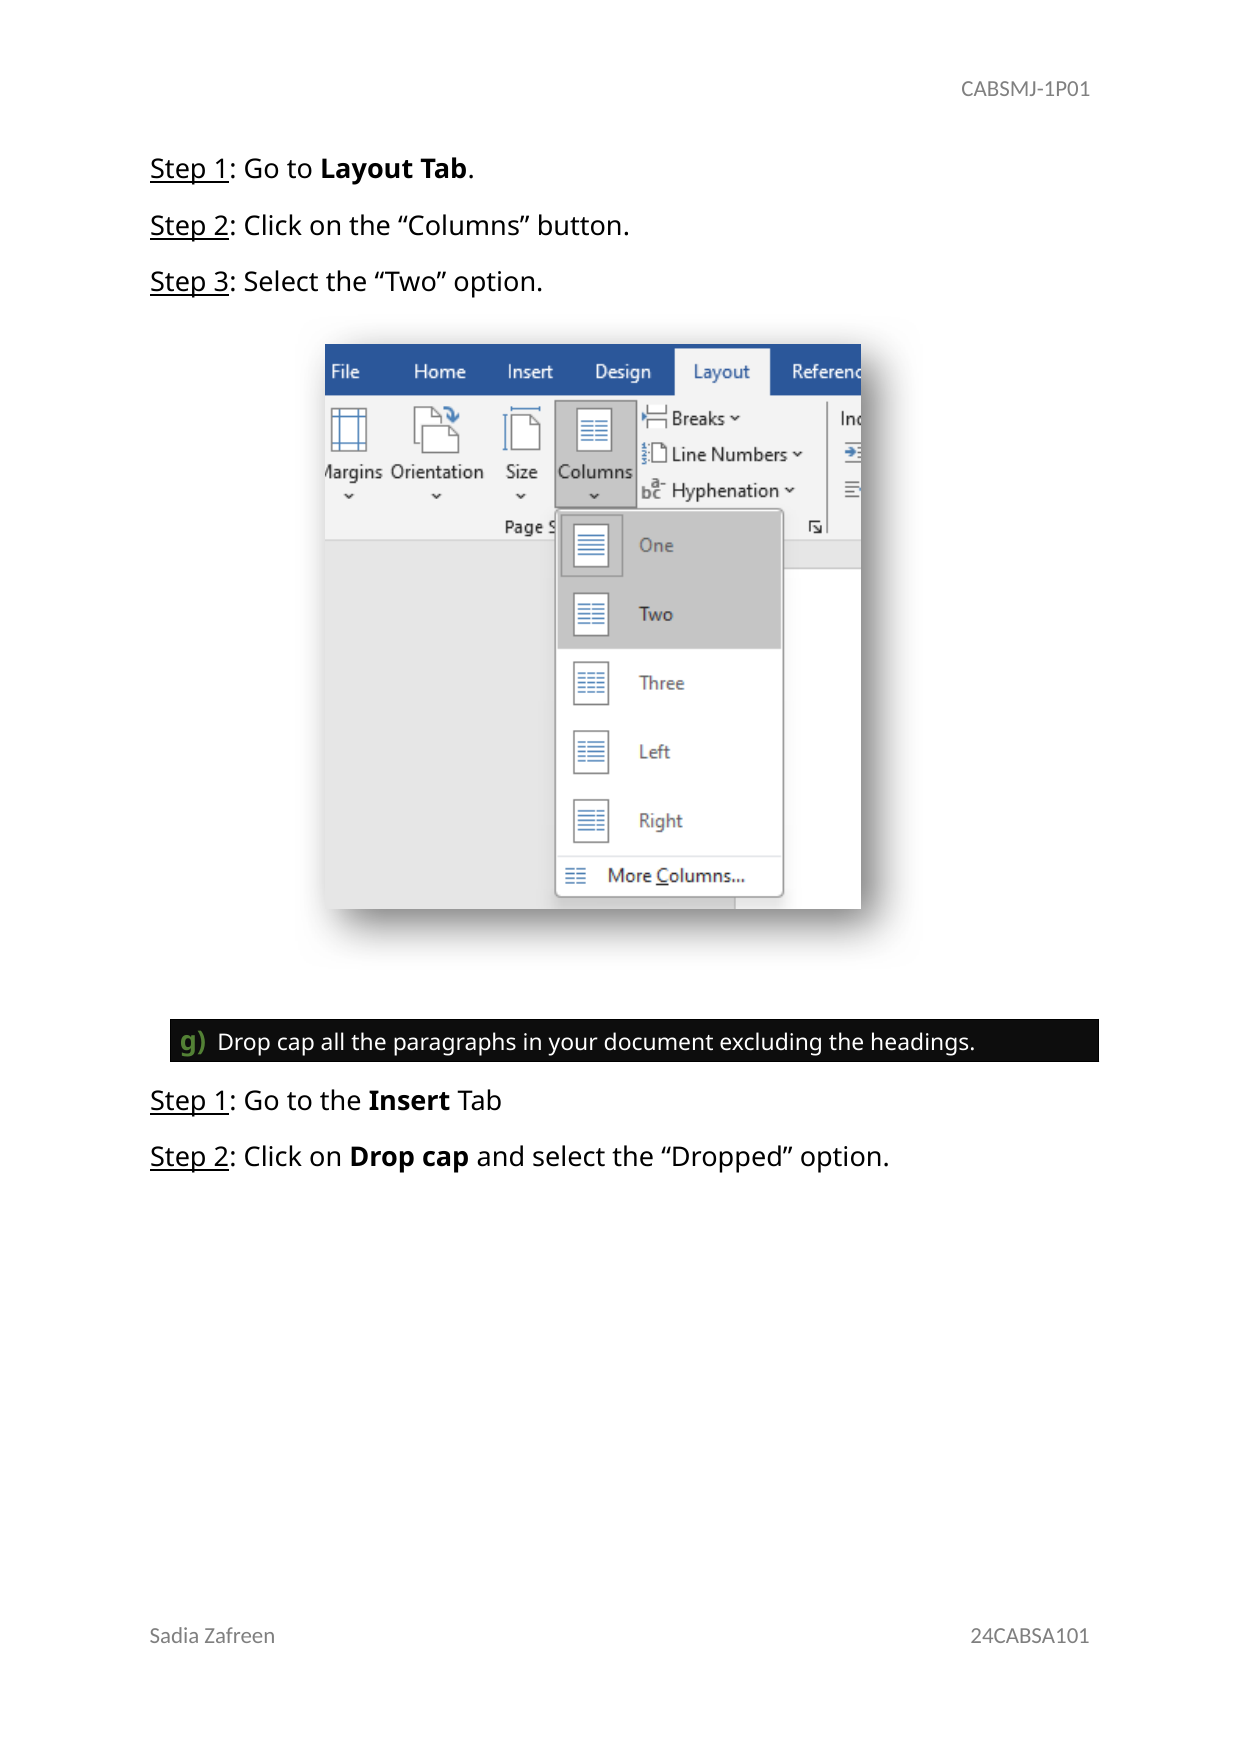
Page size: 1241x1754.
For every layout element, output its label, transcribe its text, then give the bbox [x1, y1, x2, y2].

text Step 2: Click on the “Columns” button. [150, 206, 1090, 243]
text Step 3: Select the “Two” option. [150, 263, 1090, 300]
text Step 1: Go to the Insert Tab [150, 1081, 1090, 1118]
text Step 2: Click on Drop cap and select the “Dropped” option. [150, 1138, 1090, 1175]
picture [325, 344, 861, 909]
text Step 1: Go to Layout Tab. [150, 150, 1090, 187]
list Drop cap all the paragraphs in your document excluding the headings. [171, 1020, 1098, 1061]
